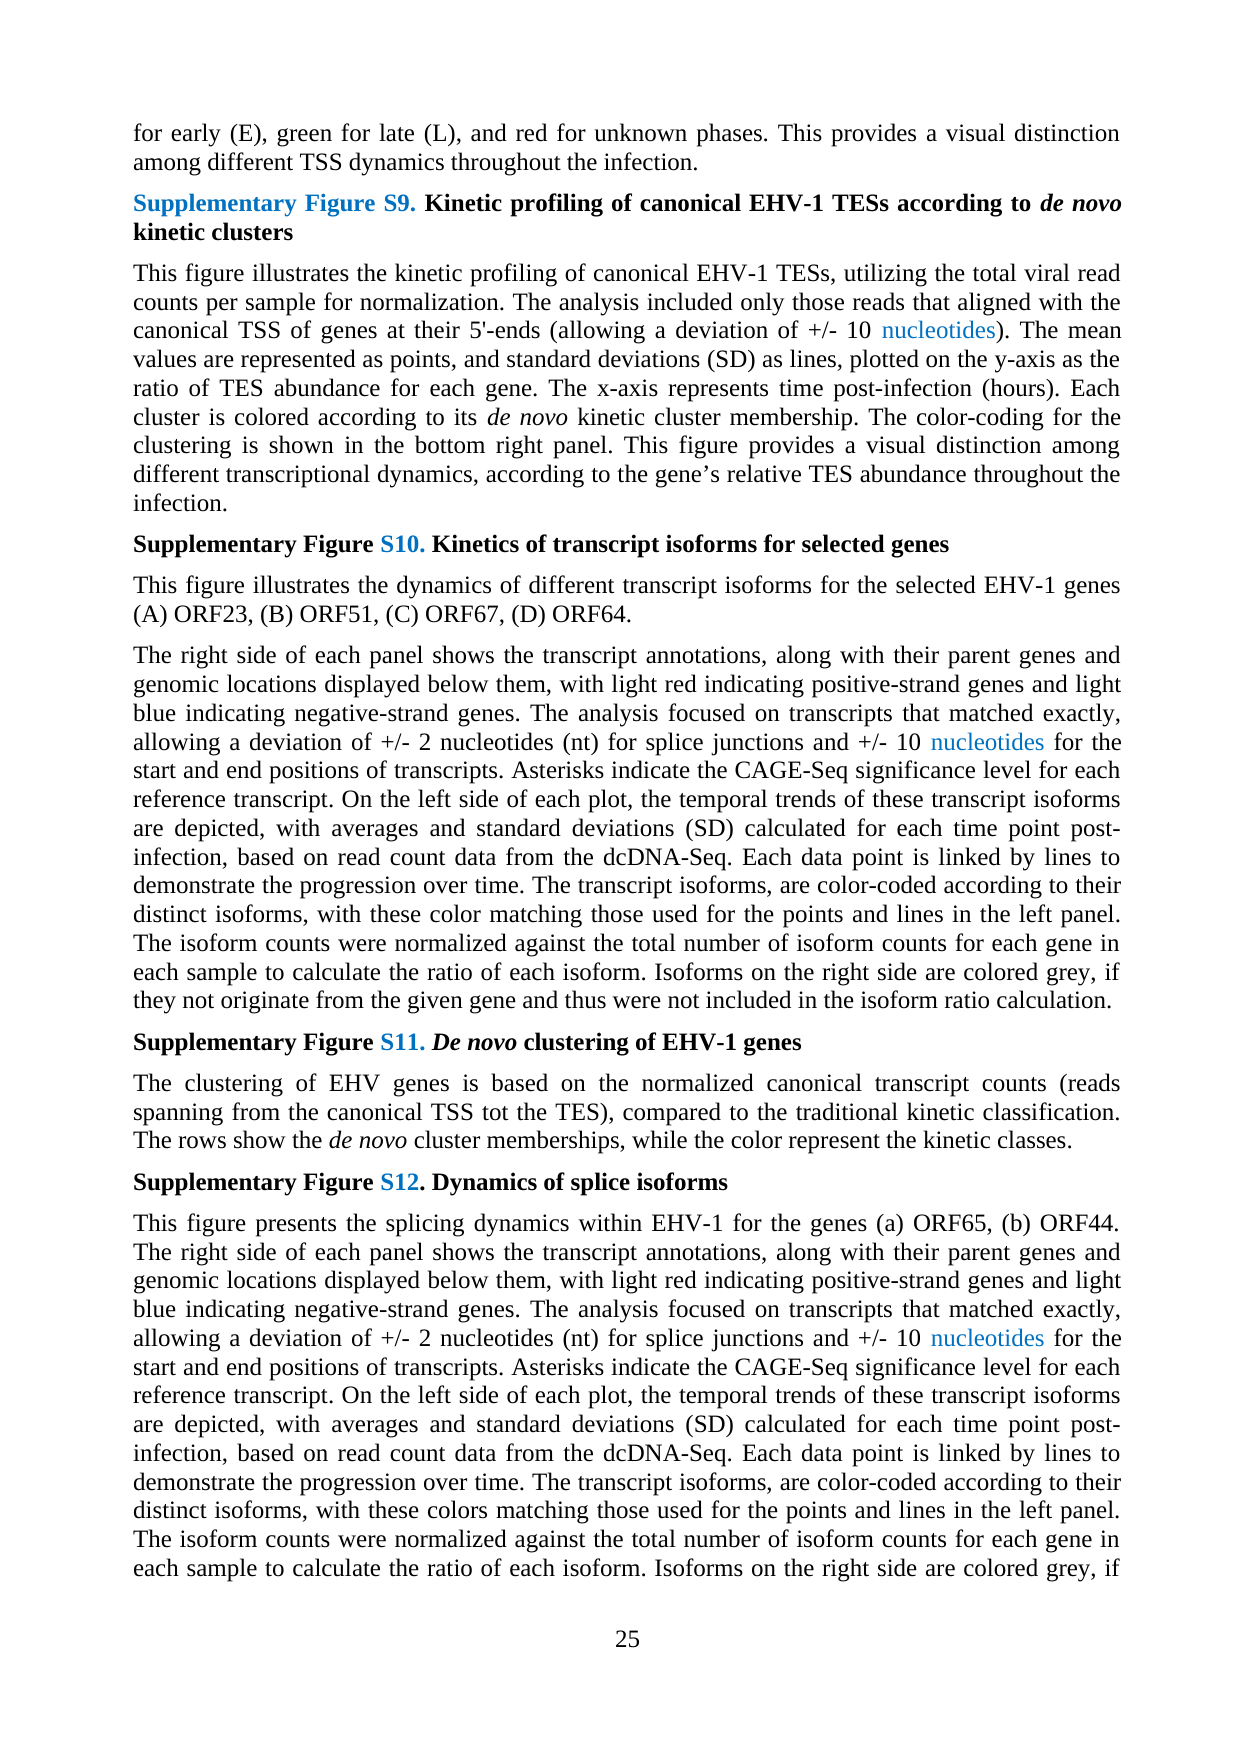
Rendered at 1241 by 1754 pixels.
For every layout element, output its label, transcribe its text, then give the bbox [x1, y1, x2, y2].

text This figure illustrates the kinetic profiling of canonical EHV-1 TESs, utilizing the total viral read counts per sample for normalization. The analysis included only those reads that aligned with the canonical TSS of genes at their 5'-ends (allowing a deviation of +/- 10 nucleotides). The mean values are represented as points, and standard deviations (SD) as lines, plotted on the y-axis as the ratio of TES abundance for each gene. The x-axis represents time post-infection (hours). Each cluster is colored according to its de novo kinetic cluster membership. The color-coding for the clustering is shown in the bottom right panel. This figure provides a visual distinction among different transcriptional dynamics, according to the gene’s relative TES abundance throughout the infection. [133, 258, 1122, 517]
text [133, 118, 1122, 176]
text Supplementary Figure S10. Kinetics of transcript isoforms for selected genes [133, 529, 1122, 558]
text The clustering of EHV genes is based on the normalized canonical transcript counts (reads spanning from the canonical TSS tot the TES), compared to the traditional kinetic classification. The rows show the de novo cluster memberships, while the color represent the kinetic classes. [133, 1068, 1122, 1154]
text The right side of each panel shows the transcript annotations, along with their parent genes and genomic locations displayed below them, with light red indicating positive-strand genes and light blue indicating negative-strand genes. The analysis focused on transcripts that matched exactly, allowing a deviation of +/- 2 nucleotides (nt) for splice junctions and +/- 10 nucleotides for the start and end positions of transcripts. Asterisks indicate the CAGE-Seq significance level for each reference transcript. On the left side of each plot, the temporal trends of these transcript isoforms are depicted, with averages and standard deviations (SD) calculated for each time point post-infection, based on read count data from the dcDNA-Seq. Each data point is linked by lines to demonstrate the progression over time. The transcript isoforms, are color-coded according to their distinct isoforms, with these color matching those used for the points and lines in the left panel. The isoform counts were normalized against the total number of isoform counts for each gene in each sample to calculate the ratio of each isoform. Isoforms on the right side are colored grey, if they not originate from the given gene and thus were not included in the isoform ratio calculation. [133, 641, 1122, 1014]
text Supplementary Figure S9. Kinetic profiling of canonical EHV-1 TESs according to de novo kinetic clusters [133, 188, 1122, 246]
text Supplementary Figure S12. Dynamics of splice isoforms [133, 1167, 1122, 1196]
text Supplementary Figure S11. De novo clustering of EHV-1 genes [133, 1027, 1122, 1056]
text This figure illustrates the dynamics of different transcript isoforms for the selected EHV-1 genes (A) ORF23, (B) ORF51, (C) ORF67, (D) ORF64. [133, 571, 1122, 628]
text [133, 1208, 1122, 1582]
